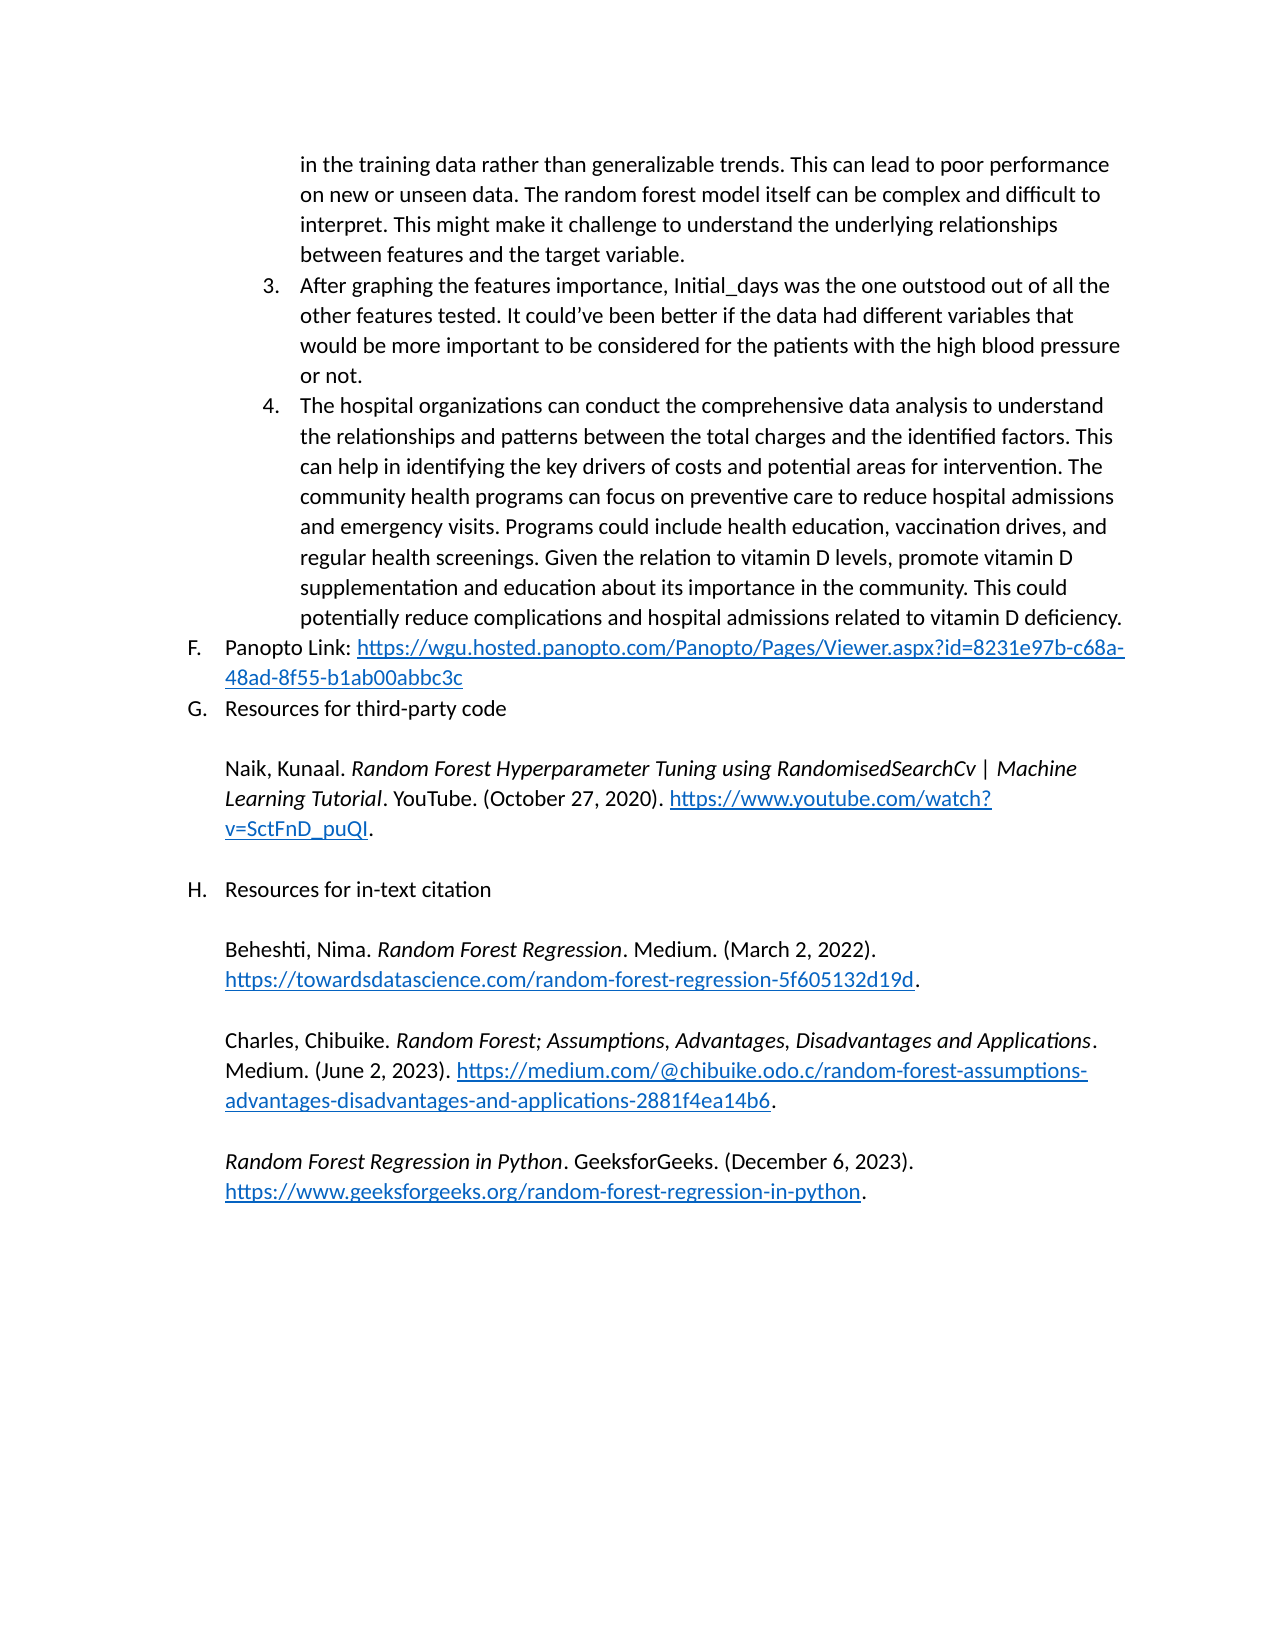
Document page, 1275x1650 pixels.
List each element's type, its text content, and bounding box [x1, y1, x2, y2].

list Random Forest Regression in Python. GeeksforGeeks. (December 6, 2023). https://www.geeksforgeeks.org/random-forest-regression-in-python. [225, 1147, 1125, 1205]
list Beheshti, Nima. Random Forest Regression. Medium. (March 2, 2022). https://towardsdatascience.com/random-forest-regression-5f605132d19d. [225, 935, 1125, 994]
list Resources for third-party code [187, 694, 1125, 752]
list Resources for in-text citation [187, 875, 1125, 903]
list Charles, Chibuike. Random Forest; Assumptions, Advantages, Disadvantages and Applications. Medium. (June 2, 2023). https://medium.com/@chibuike.odo.c/random-forest-assumptions-advantages-disadvantages-and-applications-2881f4ea14b6. [225, 1026, 1125, 1114]
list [262, 150, 1125, 269]
list After graphing the features importance, Initial_days was the one outstood out of all the other features tested. It could’ve been better if the data had different variables that would be more important to be considered for the patients with the high blood pressure or not. [262, 271, 1125, 389]
list The hospital organizations can conduct the comprehensive data analysis to understand the relationships and patterns between the total charges and the identified factors. This can help in identifying the key drivers of costs and potential areas for intervention. The community health programs can focus on preventive care to reduce hospital admissions and emergency visits. Programs could include health education, vaccination drives, and regular health screenings. Given the relation to vitamin D levels, promote vitamin D supplementation and education about its importance in the community. This could potentially reduce complications and hospital admissions related to vitamin D deficiency. [262, 392, 1125, 631]
list Panopto Link: https://wgu.hosted.panopto.com/Panopto/Pages/Viewer.aspx?id=8231e97b-c68a-48ad-8f55-b1ab00abbc3c [187, 633, 1125, 692]
list Naik, Kunaal. Random Forest Hyperparameter Tuning using RandomisedSearchCv | Machine Learning Tutorial. YouTube. (October 27, 2020). https://www.youtube.com/watch?v=SctFnD_puQI. [225, 754, 1125, 843]
